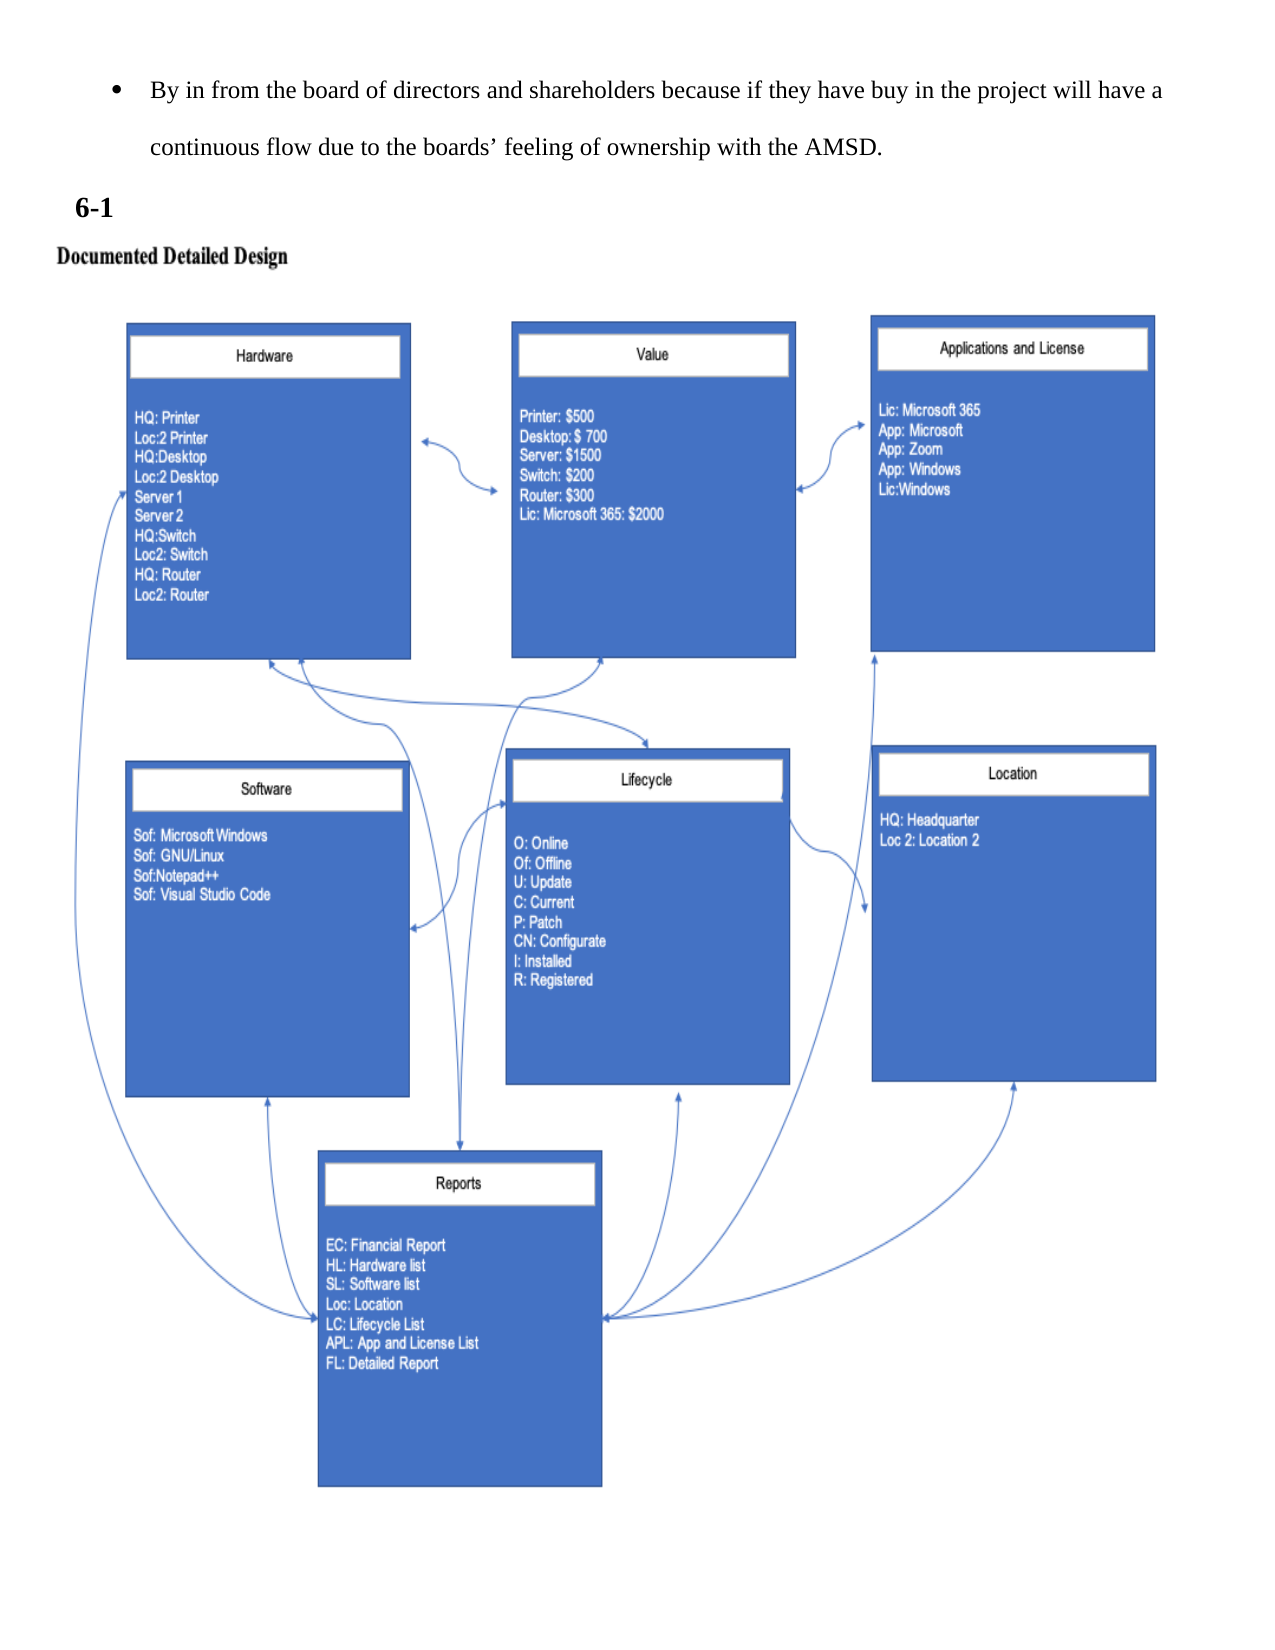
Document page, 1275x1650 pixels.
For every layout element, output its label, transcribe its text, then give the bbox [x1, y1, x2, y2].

picture [19, 230, 1186, 1582]
text 6-1 [75, 190, 1200, 223]
list By in from the board of directors and shareholders because if they have buy in the project will have a continuous flow due to the boards’ feeling of ownership with the AMSD. [112, 75, 1200, 161]
